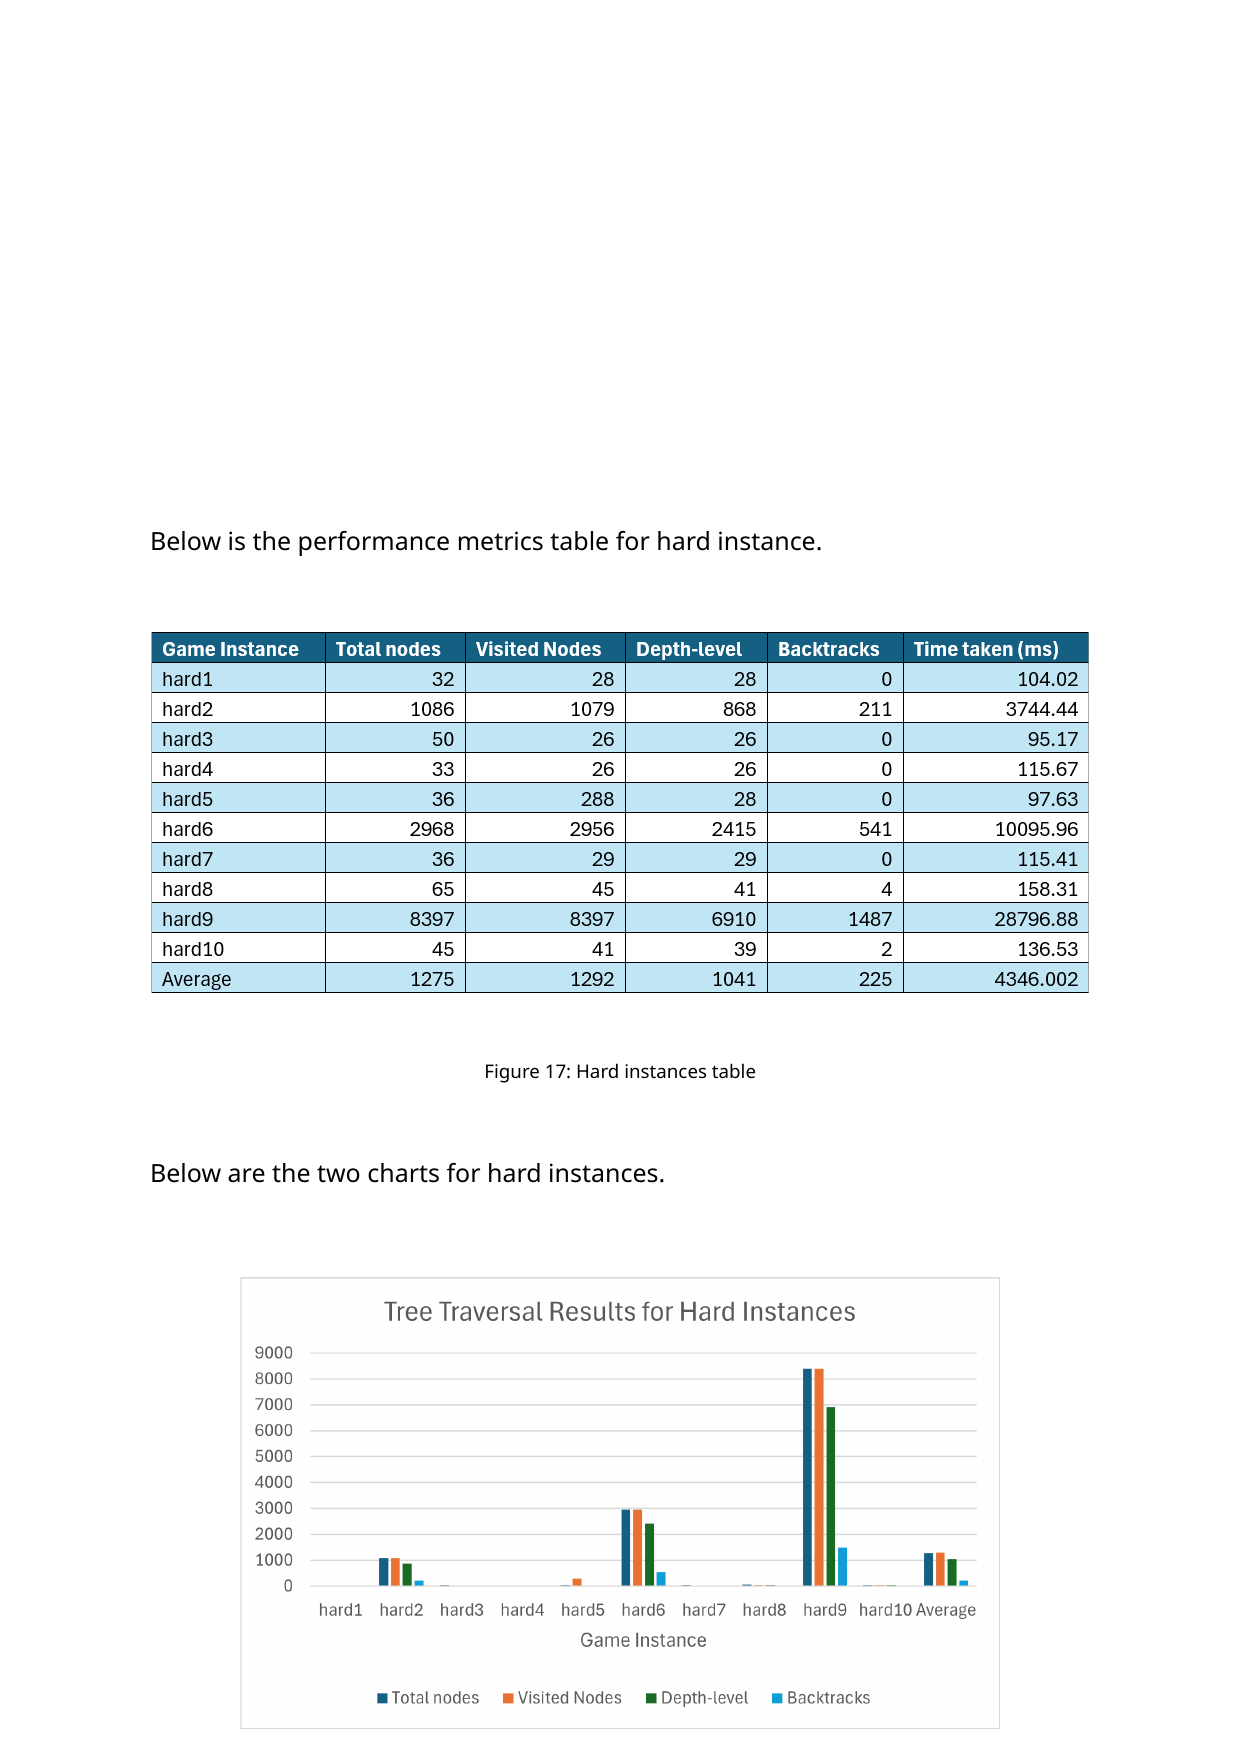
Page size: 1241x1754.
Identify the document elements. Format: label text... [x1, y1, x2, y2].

text Below is the performance metrics table for hard instance. [150, 524, 1090, 558]
picture [240, 1277, 1000, 1729]
text Figure 17: Hard instances table [150, 1058, 1090, 1084]
picture [151, 632, 1089, 993]
text Below are the two charts for hard instances. [150, 1156, 1090, 1190]
